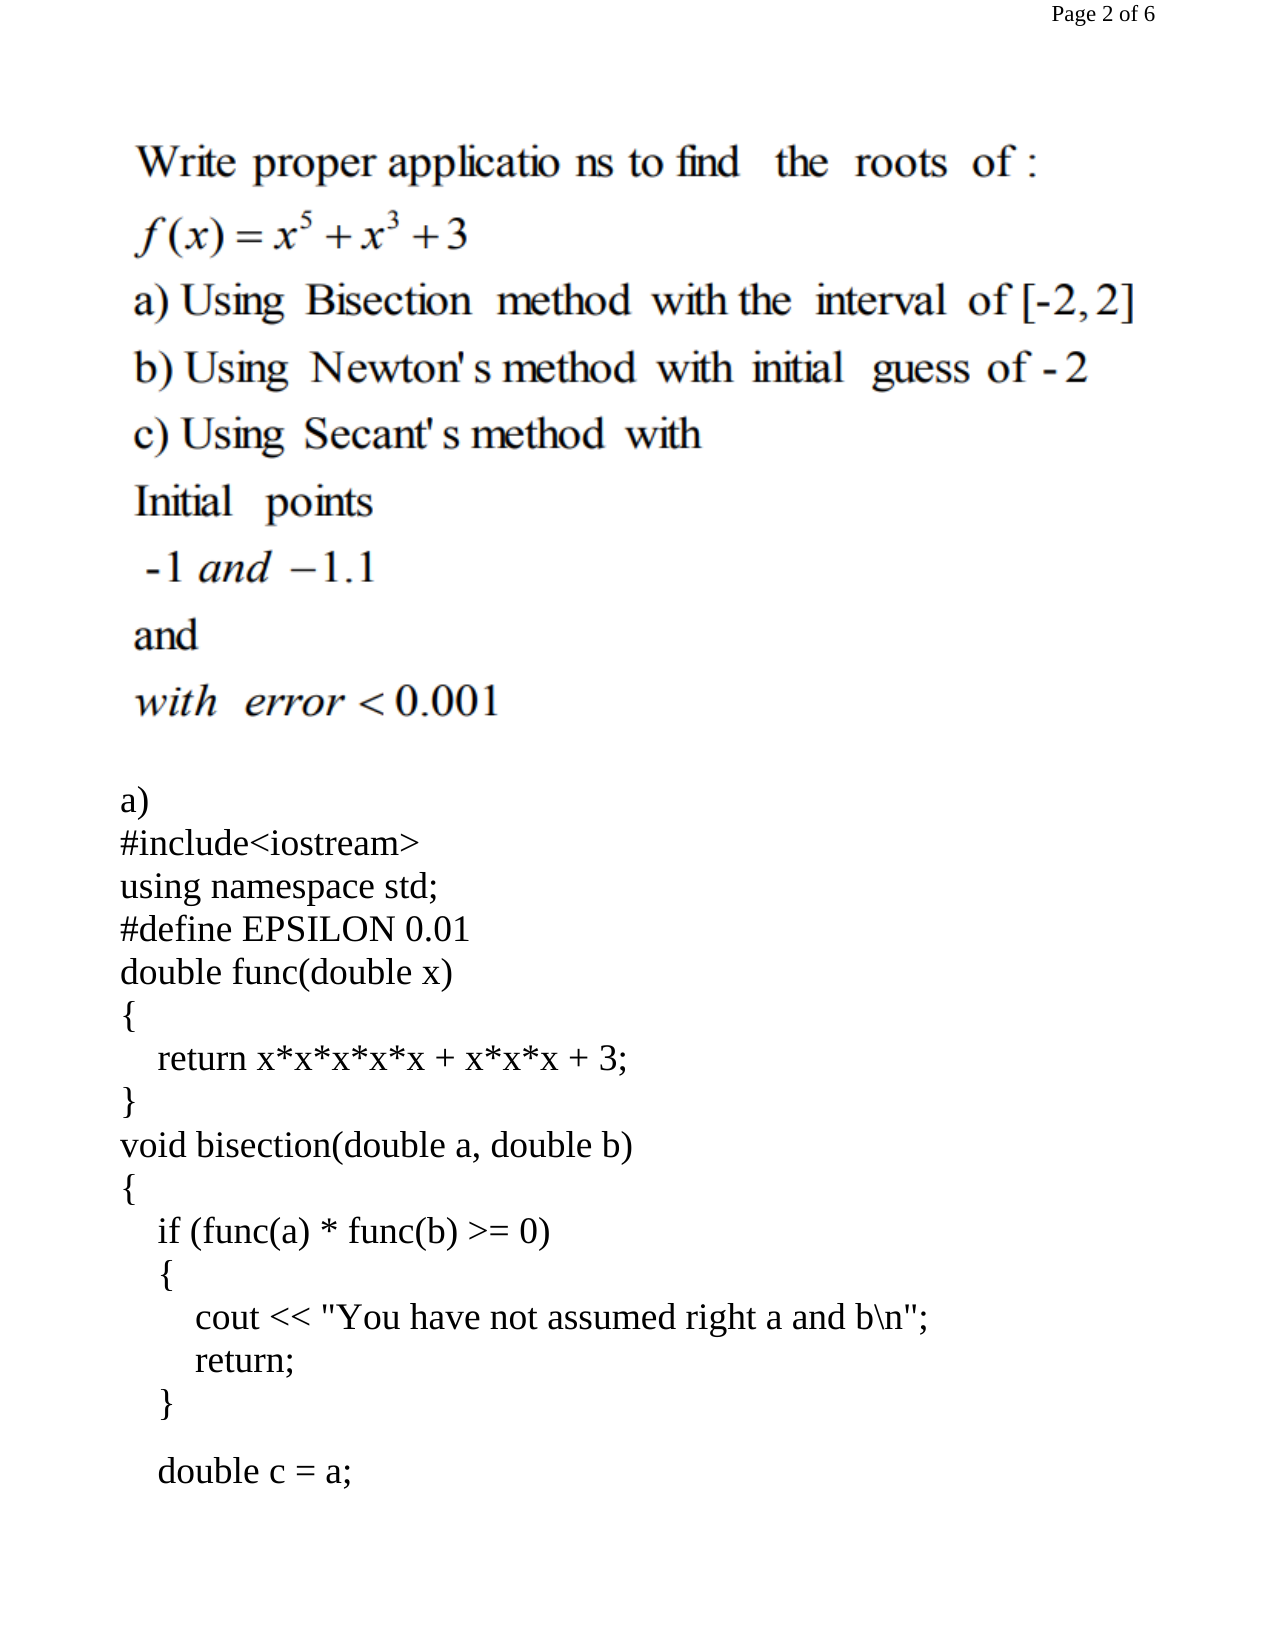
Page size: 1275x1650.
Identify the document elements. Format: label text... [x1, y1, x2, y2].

text double func(double x) [120, 949, 1155, 993]
text return x*x*x*x*x + x*x*x + 3; [120, 1036, 1155, 1079]
text { [120, 993, 1155, 1036]
text { [120, 1165, 1155, 1208]
text } [120, 1381, 1155, 1424]
text { [120, 1251, 1155, 1294]
text #define EPSILON 0.01 [120, 906, 1155, 949]
text a) [120, 777, 1155, 820]
text cout << "You have not assumed right a and b\n"; [120, 1294, 1155, 1338]
text using namespace std; [120, 863, 1155, 906]
picture [120, 118, 1155, 777]
text if (func(a) * func(b) >= 0) [120, 1208, 1155, 1251]
text double c = a; [120, 1448, 1155, 1491]
text void bisection(double a, double b) [120, 1122, 1155, 1165]
text #include<iostream> [120, 820, 1155, 863]
text return; [120, 1338, 1155, 1381]
text } [120, 1079, 1155, 1122]
